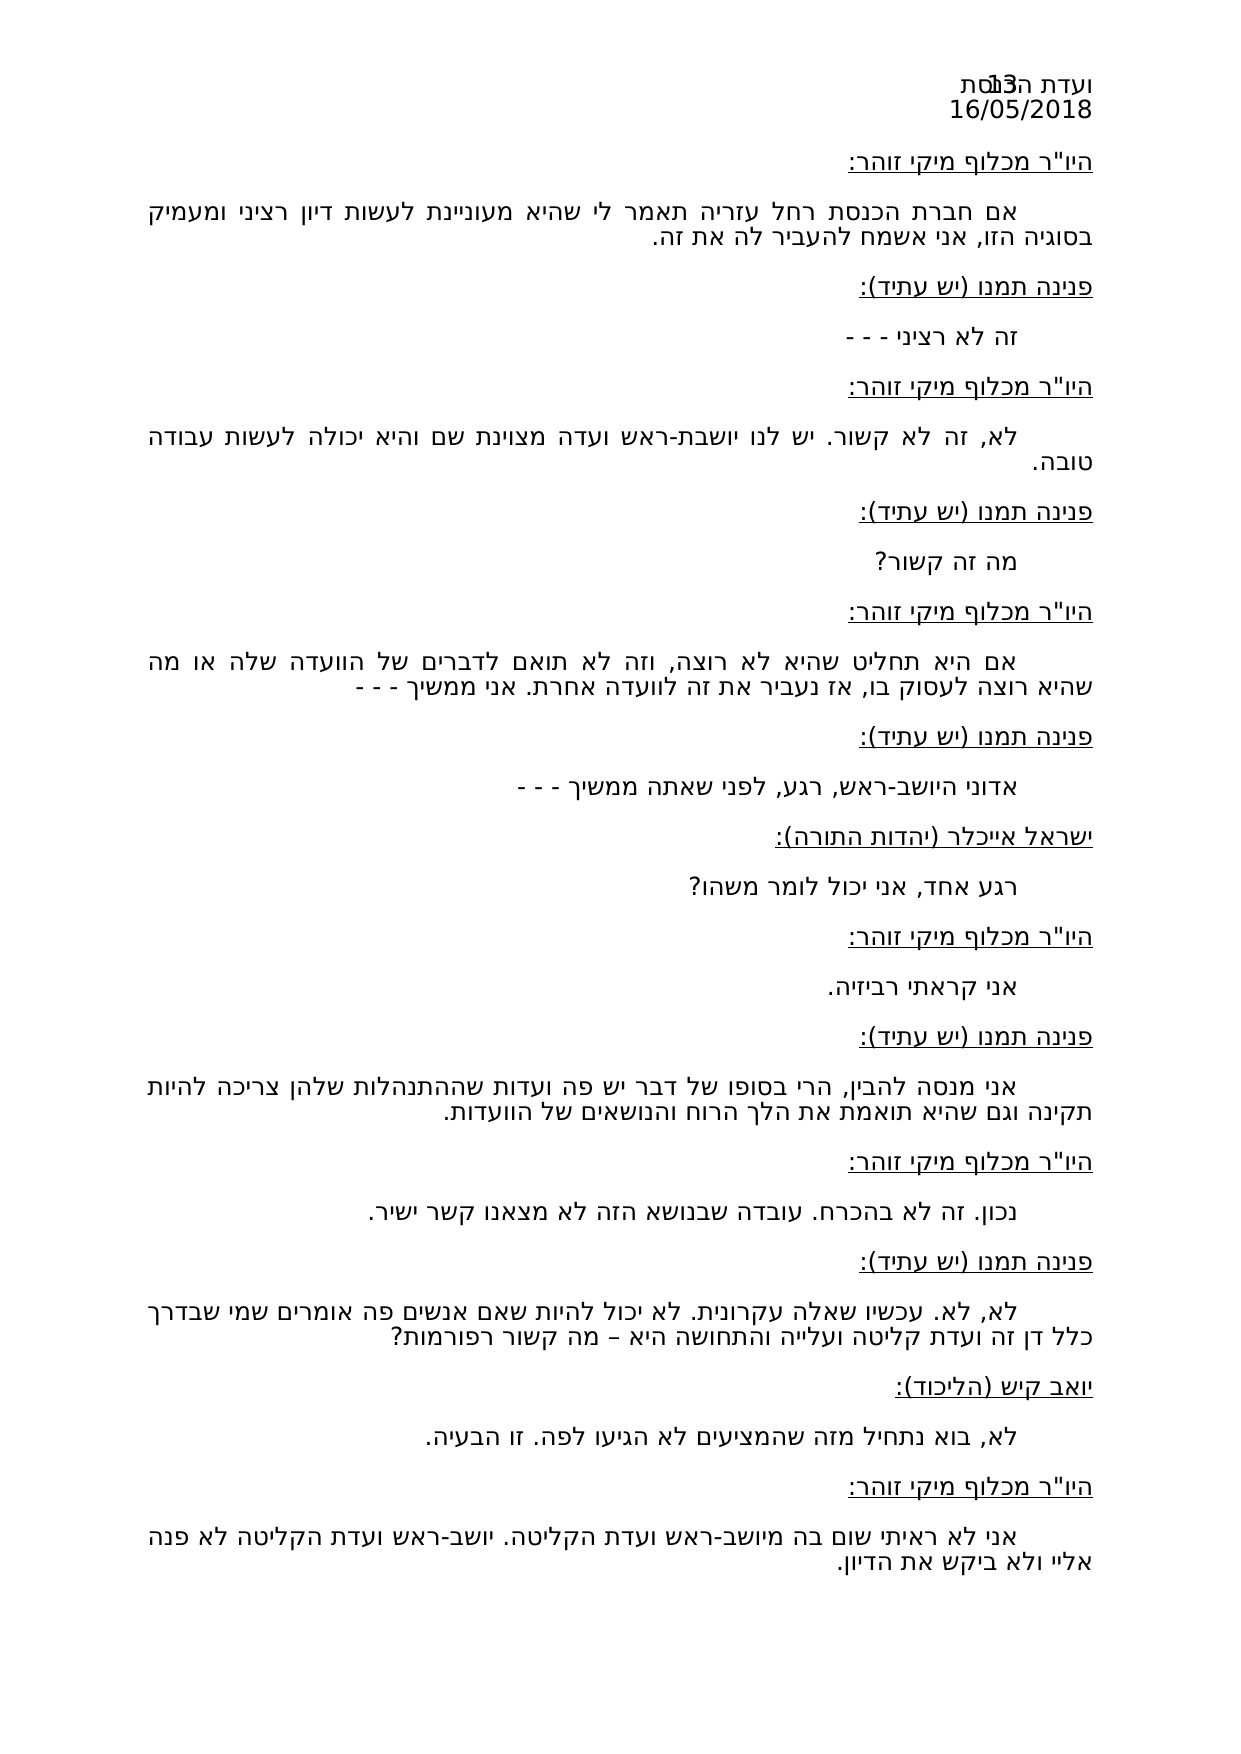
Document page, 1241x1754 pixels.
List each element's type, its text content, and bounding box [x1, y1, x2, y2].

text נכון. זה לא בהכרח. עובדה שבנושא הזה לא מצאנו קשר ישיר. [147, 1200, 1093, 1225]
text לא, לא. עכשיו שאלה עקרונית. לא יכול להיות שאם אנשים פה אומרים שמי שבדרך כלל דן זה ועדת קליטה ועלייה והתחושה היא – מה קשור רפורמות? [147, 1300, 1093, 1350]
text היו"ר מכלוף מיקי זוהר: [147, 600, 1093, 625]
text אני מנסה להבין, הרי בסופו של דבר יש פה ועדות שההתנהלות שלהן צריכה להיות תקינה וגם שהיא תואמת את הלך הרוח והנושאים של הוועדות. [147, 1075, 1093, 1125]
text אם היא תחליט שהיא לא רוצה, וזה לא תואם לדברים של הוועדה שלה או מה שהיא רוצה לעסוק בו, אז נעביר את זה לוועדה אחרת. אני ממשיך - - - [147, 650, 1093, 700]
text פנינה תמנו (יש עתיד): [147, 275, 1093, 300]
text ישראל אייכלר (יהדות התורה): [147, 825, 1093, 850]
text אדוני היושב-ראש, רגע, לפני שאתה ממשיך - - - [147, 775, 1093, 800]
text אני לא ראיתי שום בה מיושב-ראש ועדת הקליטה. יושב-ראש ועדת הקליטה לא פנה אליי ולא ביקש את הדיון. [147, 1525, 1093, 1575]
text היו"ר מכלוף מיקי זוהר: [147, 925, 1093, 950]
text היו"ר מכלוף מיקי זוהר: [147, 375, 1093, 400]
text היו"ר מכלוף מיקי זוהר: [147, 150, 1093, 175]
text לא, בוא נתחיל מזה שהמציעים לא הגיעו לפה. זו הבעיה. [147, 1425, 1093, 1450]
text פנינה תמנו (יש עתיד): [147, 500, 1093, 525]
text רגע אחד, אני יכול לומר משהו? [147, 875, 1093, 900]
text מה זה קשור? [147, 550, 1093, 575]
text היו"ר מכלוף מיקי זוהר: [147, 1475, 1093, 1500]
text היו"ר מכלוף מיקי זוהר: [147, 1150, 1093, 1175]
text יואב קיש (הליכוד): [147, 1375, 1093, 1400]
text אני קראתי רביזיה. [147, 975, 1093, 1000]
text פנינה תמנו (יש עתיד): [147, 725, 1093, 750]
text פנינה תמנו (יש עתיד): [147, 1250, 1093, 1275]
text לא, זה לא קשור. יש לנו יושבת-ראש ועדה מצוינת שם והיא יכולה לעשות עבודה טובה. [147, 425, 1093, 475]
text פנינה תמנו (יש עתיד): [147, 1025, 1093, 1050]
text אם חברת הכנסת רחל עזריה תאמר לי שהיא מעוניינת לעשות דיון רציני ומעמיק בסוגיה הזו, אני אשמח להעביר לה את זה. [147, 200, 1093, 250]
text זה לא רציני - - - [147, 325, 1093, 350]
